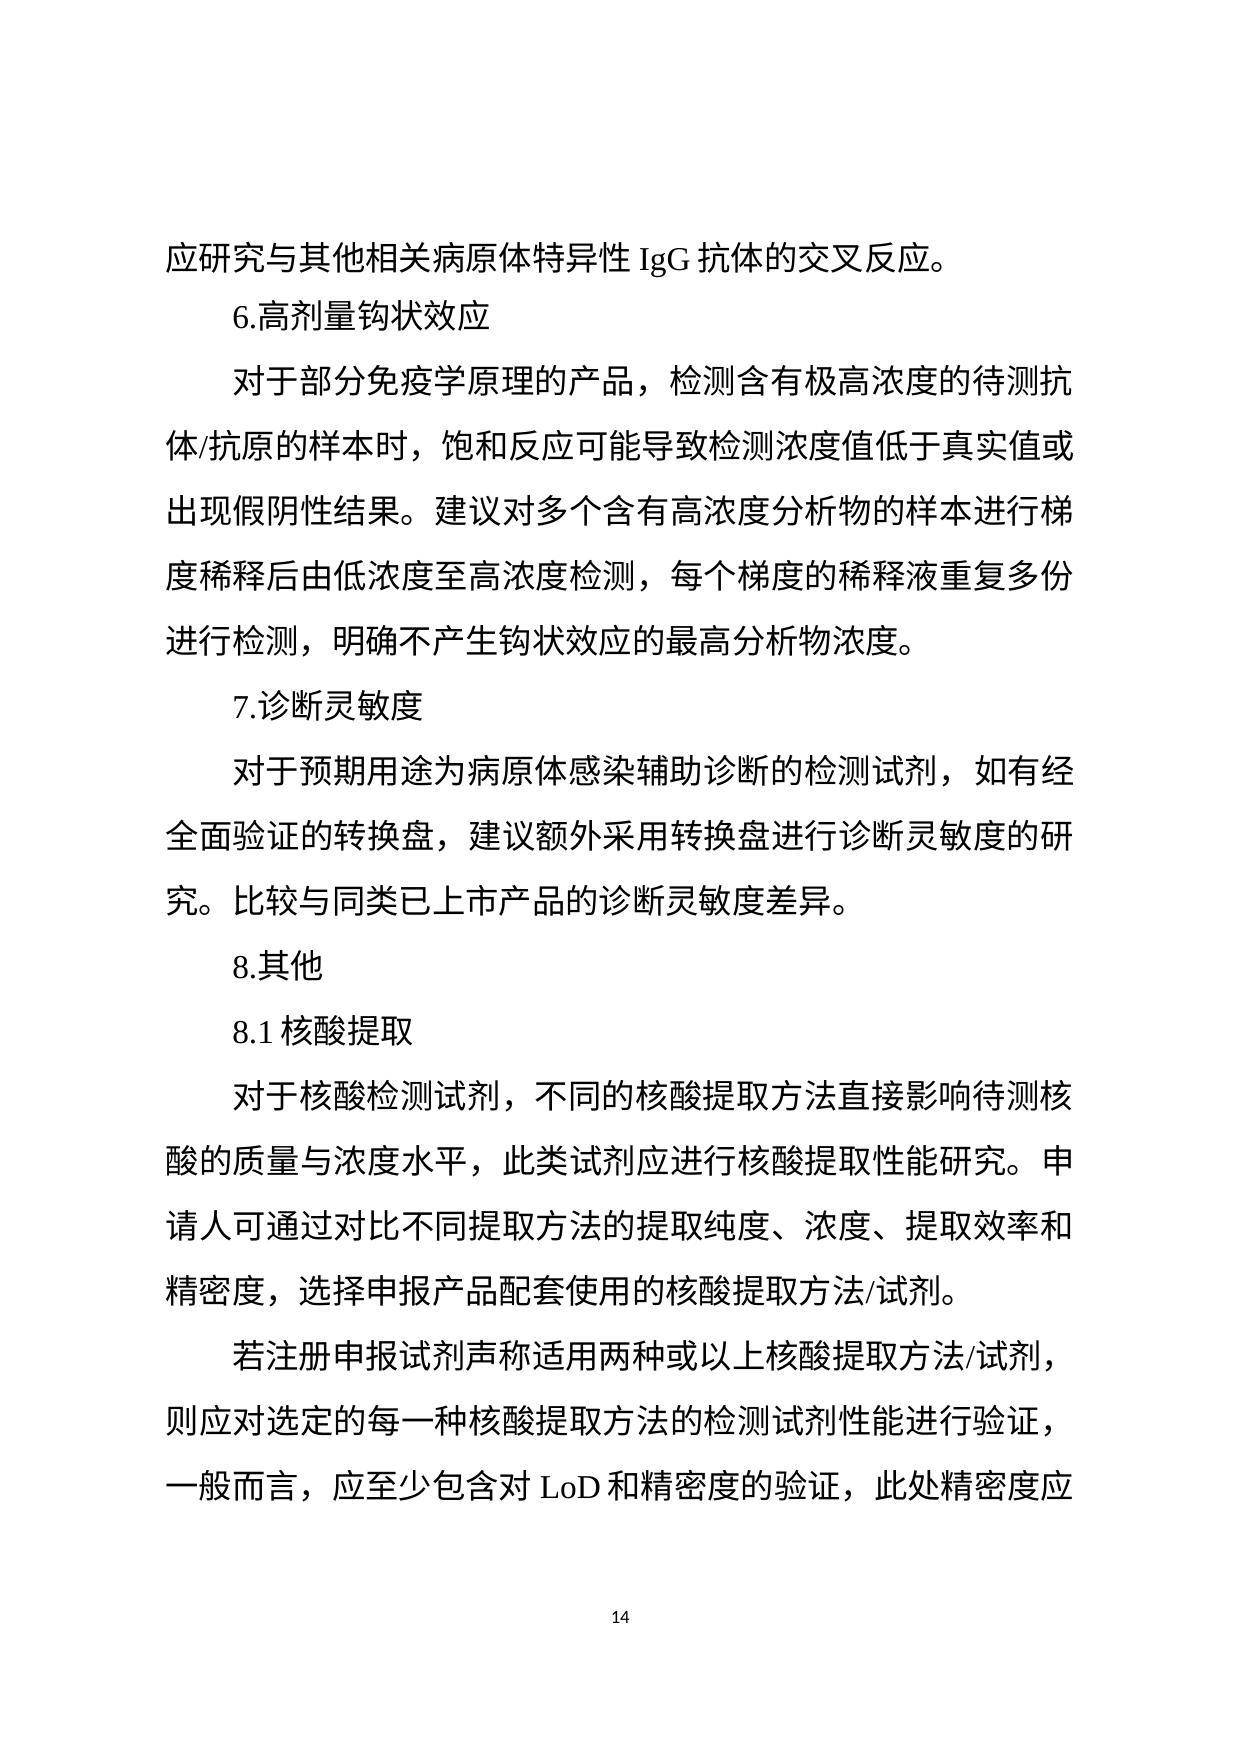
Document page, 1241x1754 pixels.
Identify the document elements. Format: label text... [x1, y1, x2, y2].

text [165, 1321, 1075, 1516]
text 8.其他 [165, 931, 1075, 996]
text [165, 227, 1075, 281]
text 8.1核酸提取 [165, 996, 1075, 1061]
text 对于预期用途为病原体感染辅助诊断的检测试剂，如有经全面验证的转换盘，建议额外采用转换盘进行诊断灵敏度的研究。比较与同类已上市产品的诊断灵敏度差异。 [165, 736, 1075, 931]
text 对于部分免疫学原理的产品，检测含有极高浓度的待测抗体/抗原的样本时，饱和反应可能导致检测浓度值低于真实值或出现假阴性结果。建议对多个含有高浓度分析物的样本进行梯度稀释后由低浓度至高浓度检测，每个梯度的稀释液重复多份进行检测，明确不产生钩状效应的最高分析物浓度。 [165, 346, 1075, 671]
text 7.诊断灵敏度 [165, 671, 1075, 736]
text 对于核酸检测试剂，不同的核酸提取方法直接影响待测核酸的质量与浓度水平，此类试剂应进行核酸提取性能研究。申请人可通过对比不同提取方法的提取纯度、浓度、提取效率和精密度，选择申报产品配套使用的核酸提取方法/试剂。 [165, 1061, 1075, 1321]
text 6.高剂量钩状效应 [165, 281, 1075, 346]
